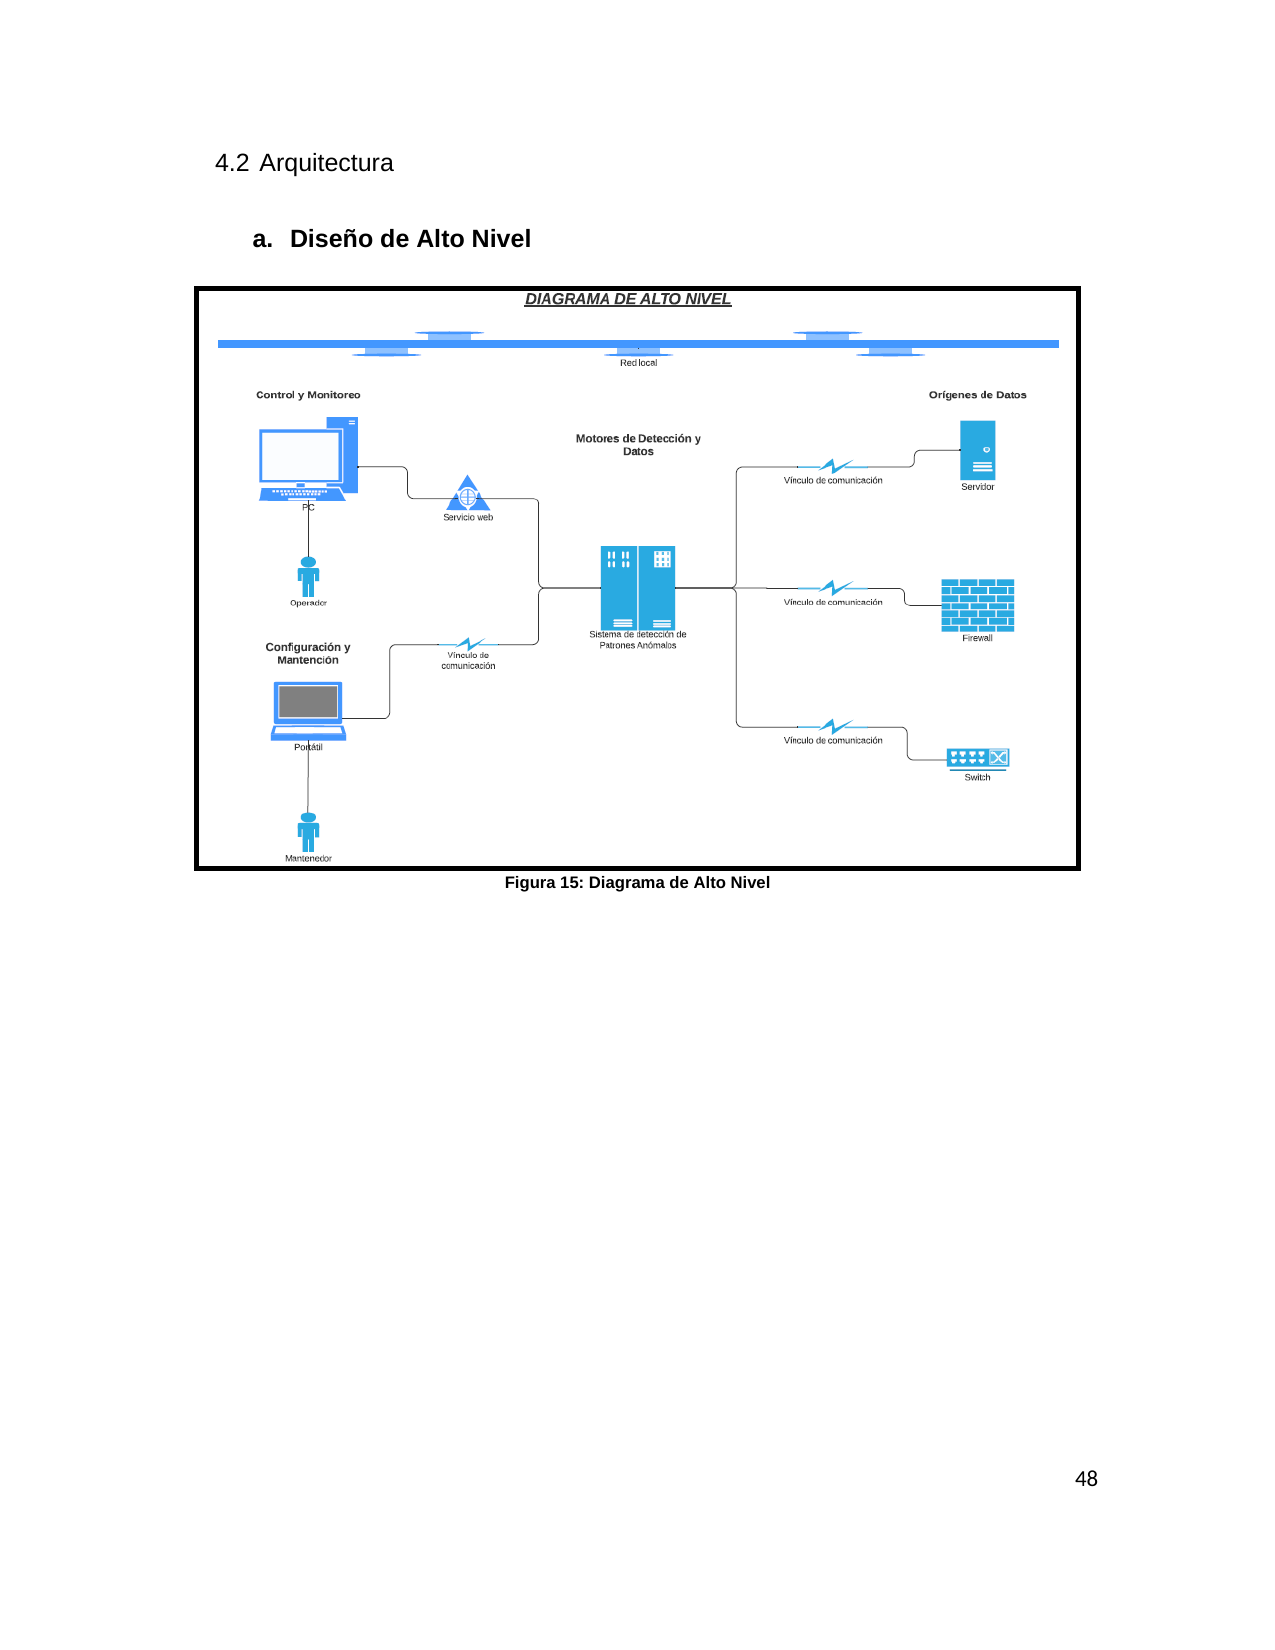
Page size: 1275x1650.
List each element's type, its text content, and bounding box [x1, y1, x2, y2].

list Diseño de Alto Nivel [252, 224, 1098, 253]
list Figura 15: Diagrama de Alto Nivel [177, 873, 1098, 892]
picture [199, 291, 1076, 866]
subtitle Arquitectura [215, 148, 1098, 176]
